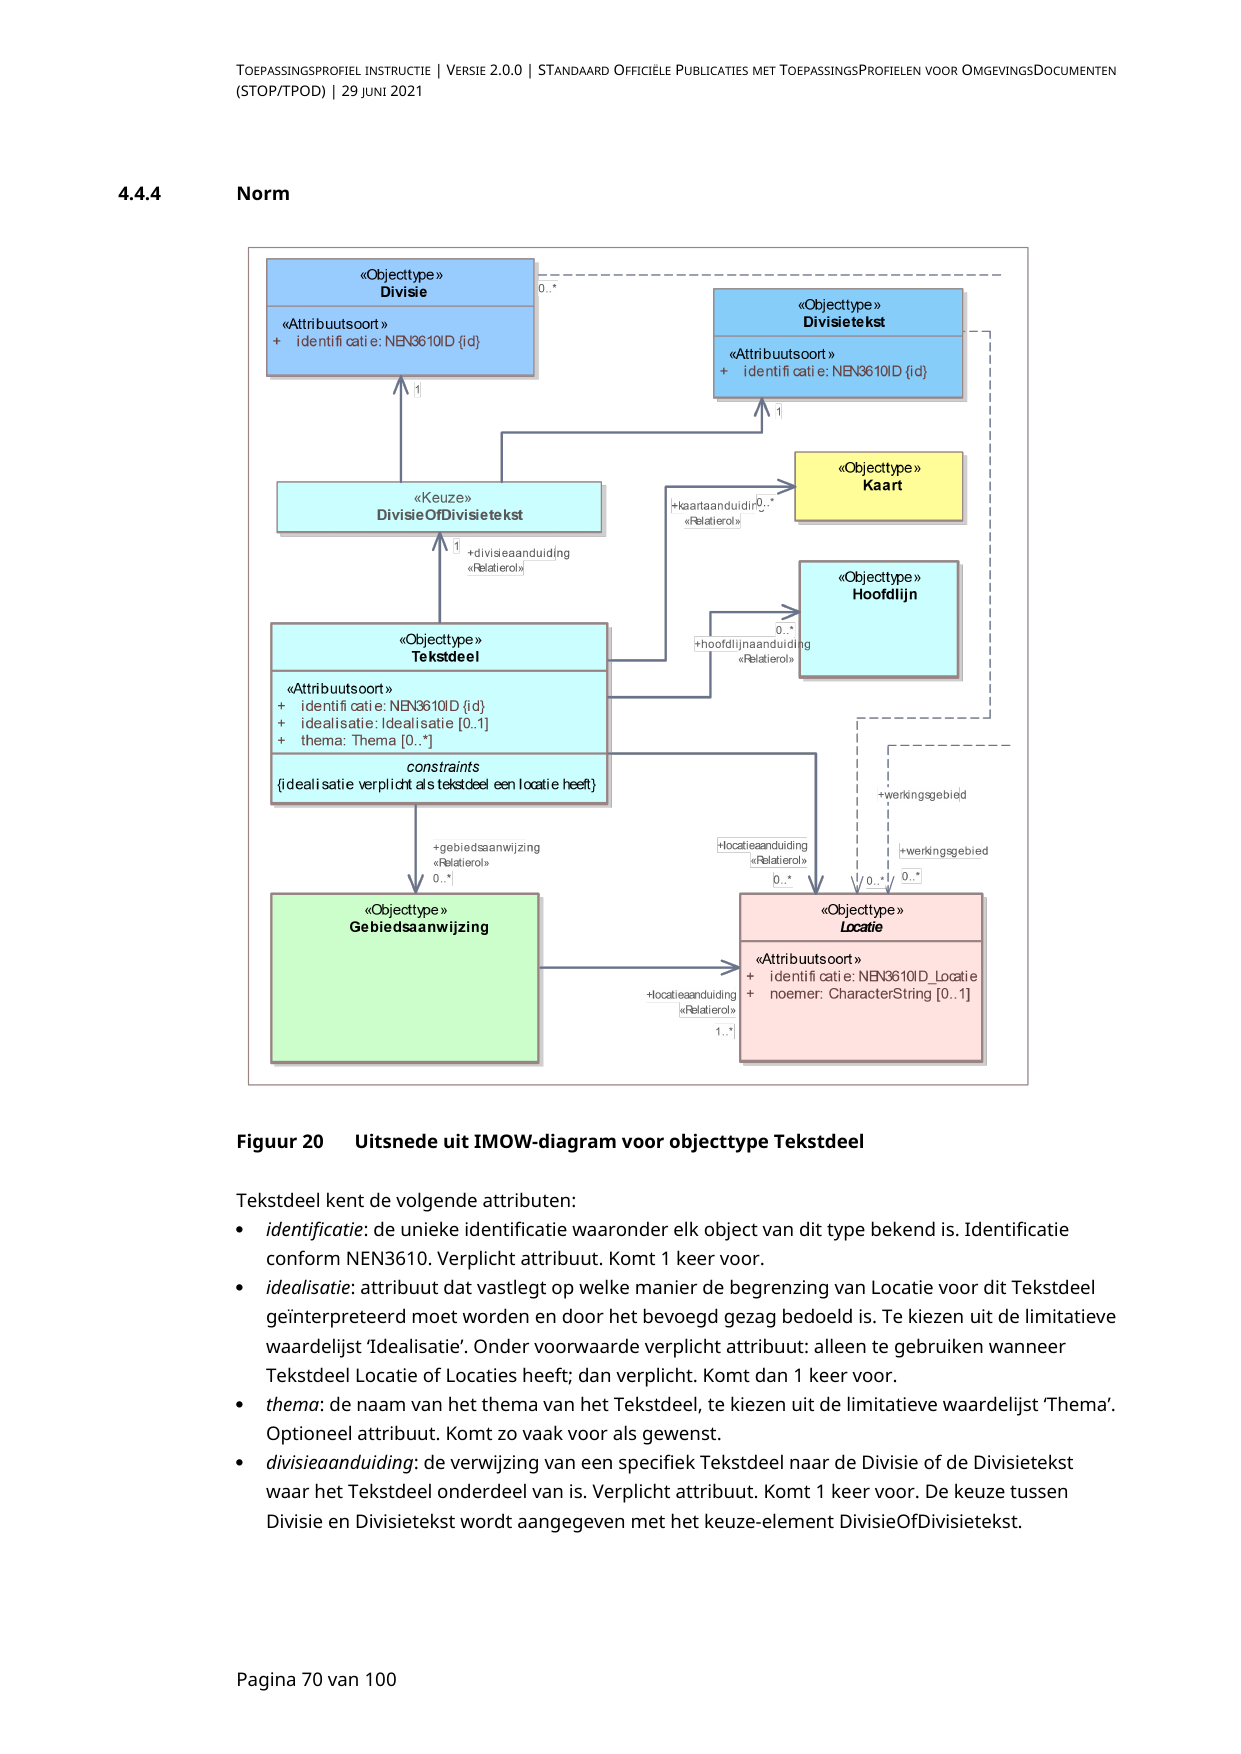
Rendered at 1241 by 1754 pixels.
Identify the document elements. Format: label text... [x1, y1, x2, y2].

text idealisatie: attribuut dat vastlegt op welke manier de begrenzing van Locatie voor dit Tekstdeel geïnterpreteerd moet worden en door het bevoegd gezag bedoeld is. Te kiezen uit de limitatieve waardelijst ‘Idealisatie’. Onder voorwaarde verplicht attribuut: alleen te gebruiken wanneer Tekstdeel Locatie of Locaties heeft; dan verplicht. Komt dan 1 keer voor. [236, 1271, 1122, 1388]
text identificatie: de unieke identificatie waaronder elk object van dit type bekend is. Identificatie conform NEN3610. Verplicht attribuut. Komt 1 keer voor. [236, 1213, 1122, 1271]
text Tekstdeel kent de volgende attributen: [236, 1184, 1122, 1213]
text divisieaanduiding: de verwijzing van een specifiek Tekstdeel naar de Divisie of de Divisietekst waar het Tekstdeel onderdeel van is. Verplicht attribuut. Komt 1 keer voor. De keuze tussen Divisie en Divisietekst wordt aangegeven met het keuze-element DivisieOfDivisietekst. [236, 1446, 1122, 1534]
text Uitsnede uit IMOW-diagram voor objecttype Tekstdeel [236, 1126, 1122, 1155]
picture [236, 235, 1040, 1097]
subtitle Norm [118, 177, 1122, 206]
text thema: de naam van het thema van het Tekstdeel, te kiezen uit de limitatieve waardelijst ‘Thema’. Optioneel attribuut. Komt zo vaak voor als gewenst. [236, 1388, 1122, 1446]
